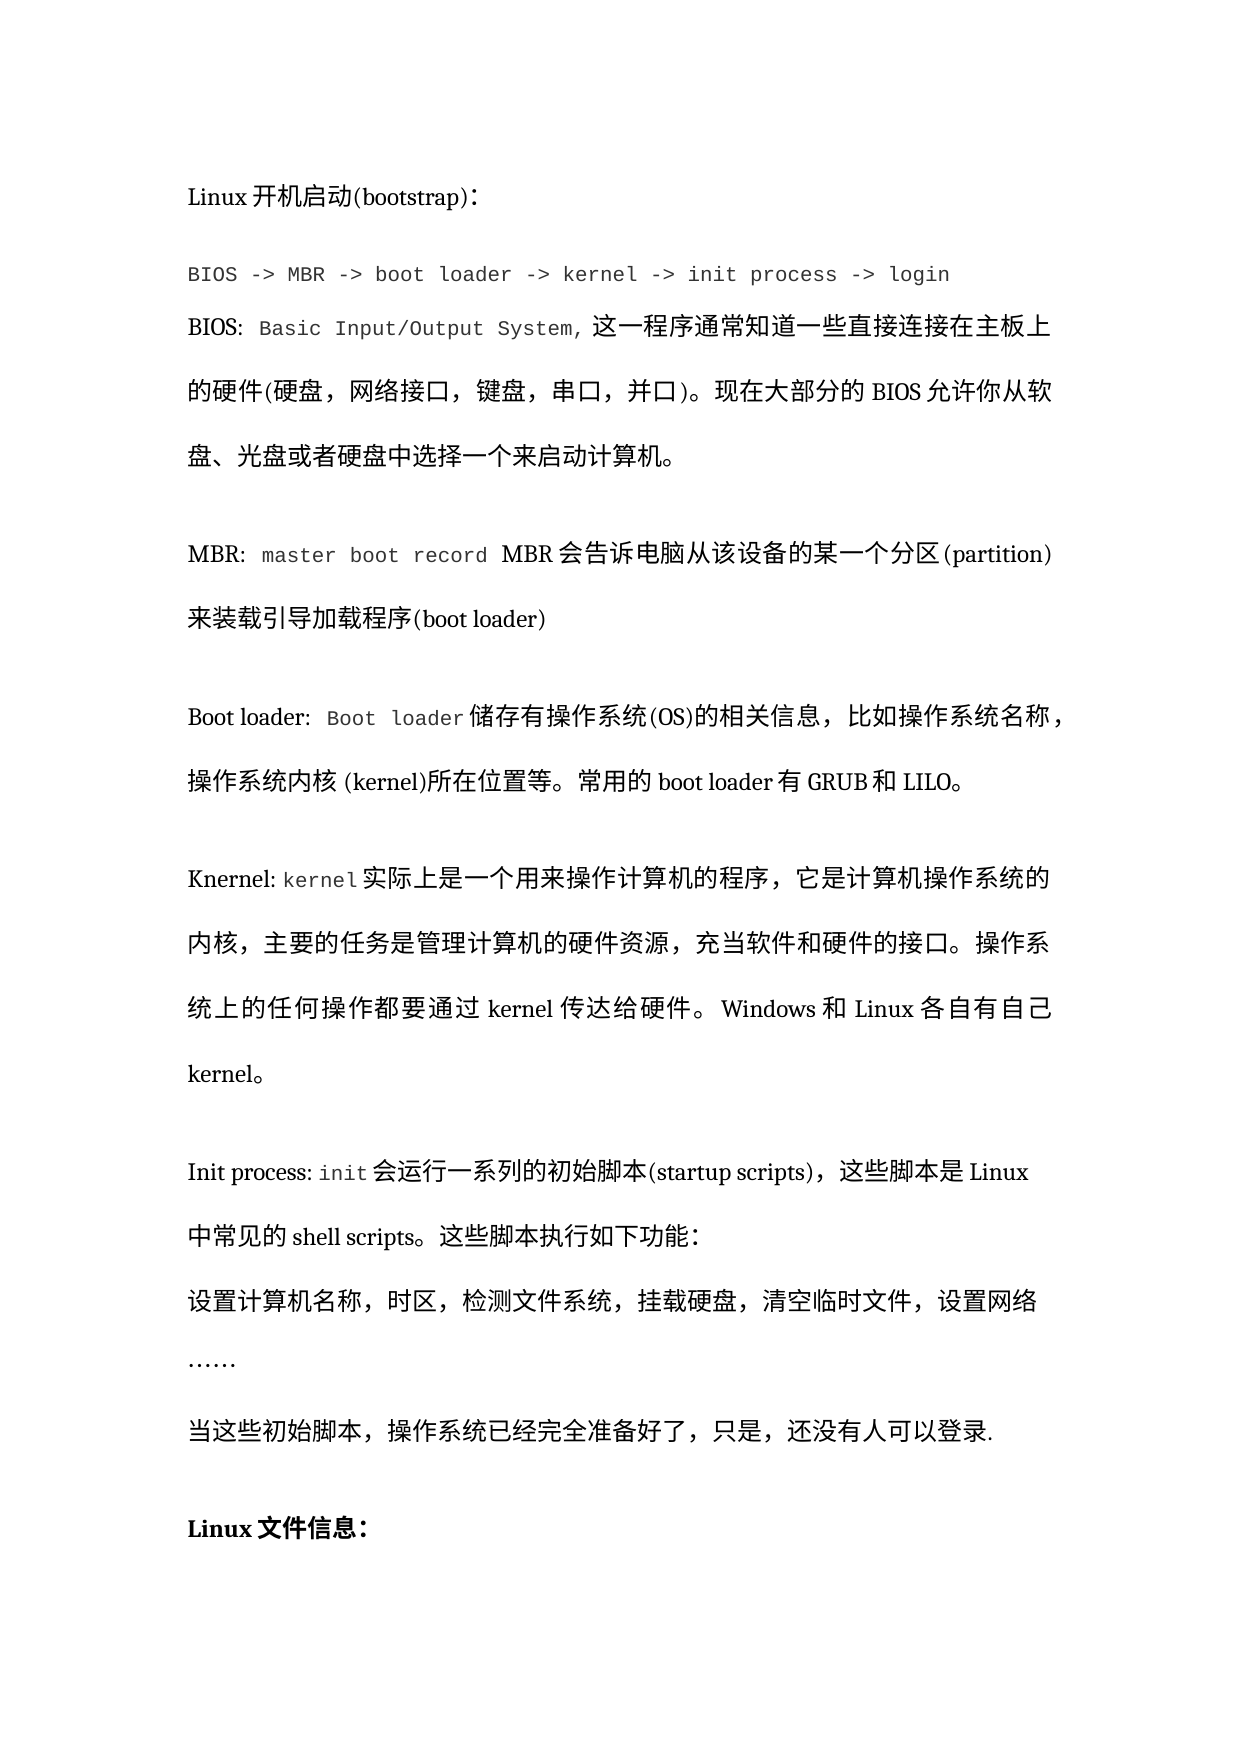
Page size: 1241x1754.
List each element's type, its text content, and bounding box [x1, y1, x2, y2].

text Linux 文件信息： [187, 1494, 1053, 1559]
text MBR: master boot record MBR会告诉电脑从该设备的某一个分区(partition)来装载引导加载程序(boot loader) [187, 519, 1053, 649]
text Knernel: kernel实际上是一个用来操作计算机的程序，它是计算机操作系统的内核，主要的任务是管理计算机的硬件资源，充当软件和硬件的接口。操作系统上的任何操作都要通过kernel传达给硬件。Windows和Linux各自有自己kernel。 [187, 844, 1053, 1104]
text Init process: init会运行一系列的初始脚本(startup scripts)，这些脚本是Linux中常见的shell scripts。这些脚本执行如下功能： [187, 1137, 1053, 1267]
text BIOS: Basic Input/Output System, 这一程序通常知道一些直接连接在主板上的硬件(硬盘，网络接口，键盘，串口，并口)。现在大部分的BIOS允许你从软盘、光盘或者硬盘中选择一个来启动计算机。 [187, 292, 1053, 487]
text BIOS -> MBR -> boot loader -> kernel -> init process -> login [187, 259, 1053, 292]
text 当这些初始脚本，操作系统已经完全准备好了，只是，还没有人可以登录. [187, 1397, 1053, 1462]
text 设置计算机名称，时区，检测文件系统，挂载硬盘，清空临时文件，设置网络…… [187, 1267, 1053, 1397]
text Linux 开机启动(bootstrap)： [187, 162, 1053, 227]
text Boot loader: Boot loader储存有操作系统(OS)的相关信息，比如操作系统名称，操作系统内核 (kernel)所在位置等。常用的boot loader有GRUB和LILO。 [187, 682, 1053, 812]
